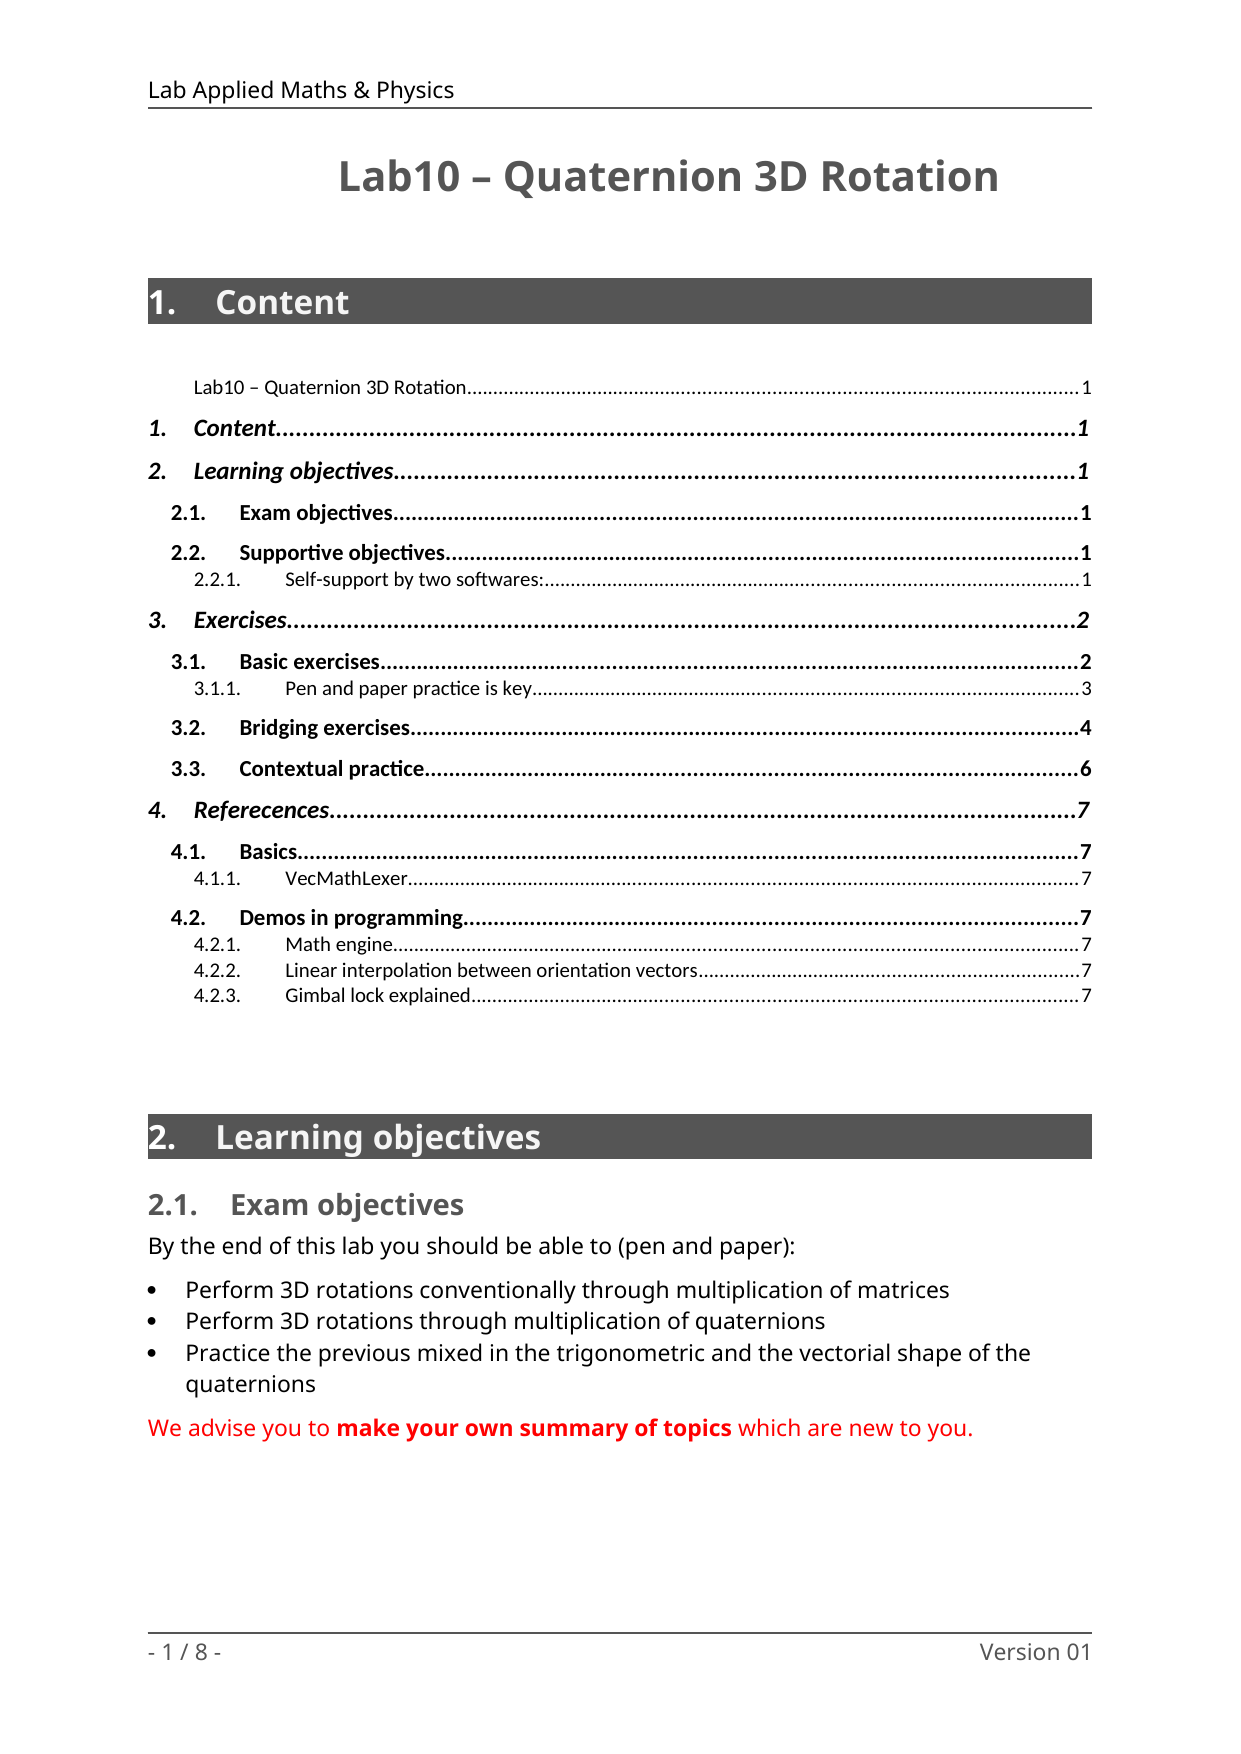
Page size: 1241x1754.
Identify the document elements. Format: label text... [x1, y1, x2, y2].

text 4.2. Demos in programming 7 [171, 903, 1092, 931]
text 3.1. Basic exercises 2 [171, 647, 1092, 675]
text 3.1.1. Pen and paper practice is key 3 [193, 675, 1092, 701]
text 3. Exercises 2 [148, 604, 1092, 635]
text Lab10 – Quaternion 3D Rotation 1 [193, 374, 1092, 399]
list Perform 3D rotations through multiplication of quaternions [148, 1305, 1092, 1336]
text 4.1. Basics 7 [171, 837, 1092, 865]
text 2.2.1. Self-support by two softwares: 1 [193, 566, 1092, 592]
text 2. Learning objectives 1 [148, 455, 1092, 485]
text 4.2.2. Linear interpolation between orientation vectors 7 [193, 957, 1092, 982]
subtitle Exam objectives [148, 1184, 1092, 1224]
text 3.3. Contextual practice 6 [171, 754, 1092, 782]
text We advise you to make your own summary of topics which are new to you. [148, 1411, 1092, 1443]
text 2.1. Exam objectives 1 [171, 498, 1092, 526]
subtitle Content [148, 278, 1092, 324]
list Practice the previous mixed in the trigonometric and the vectorial shape of the quaternions [148, 1336, 1092, 1399]
subtitle Learning objectives [148, 1114, 1092, 1159]
text 2.2. Supportive objectives 1 [171, 538, 1092, 566]
list Perform 3D rotations conventionally through multiplication of matrices [148, 1274, 1092, 1305]
text By the end of this lab you should be able to (pen and paper): [148, 1230, 1092, 1261]
text 4.1.1. VecMathLexer 7 [193, 865, 1092, 891]
text 1. Content 1 [148, 412, 1092, 442]
text 4.2.1. Math engine 7 [193, 931, 1092, 957]
subtitle Lab10 – Quaternion 3D Rotation [245, 147, 1092, 203]
text 4.2.3. Gimbal lock explained 7 [193, 982, 1092, 1008]
text 3.2. Bridging exercises 4 [171, 713, 1092, 741]
text 4. Referecences 7 [148, 794, 1092, 825]
